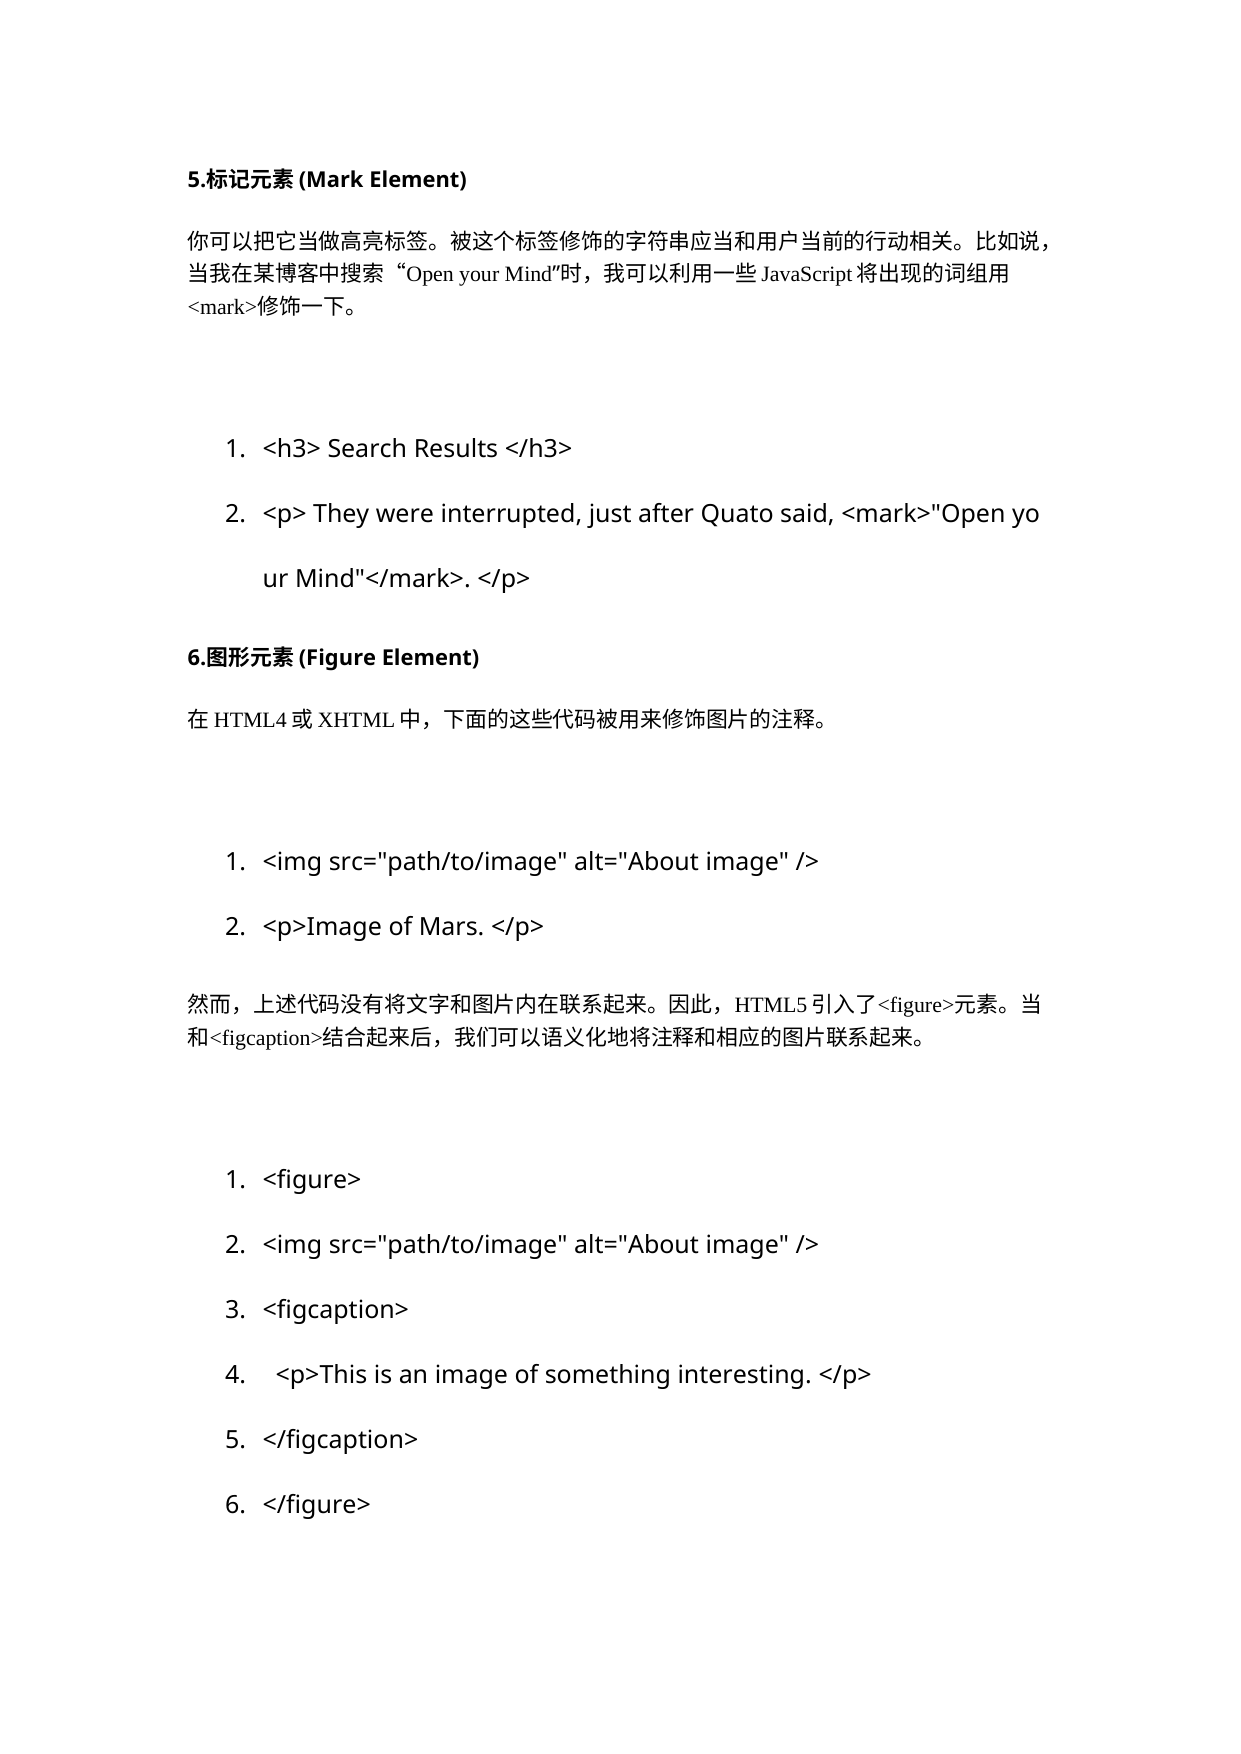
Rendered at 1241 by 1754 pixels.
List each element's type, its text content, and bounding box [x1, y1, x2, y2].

text 5.标记元素 (Mark Element) [187, 162, 1053, 194]
list <figcaption> [225, 1276, 1053, 1341]
list </figcaption> [225, 1406, 1053, 1471]
list <p>Image of Mars. </p> [225, 893, 1053, 958]
text 然而，上述代码没有将文字和图片内在联系起来。因此，HTML5引入了<figure>元素。当和<figcaption>结合起来后，我们可以语义化地将注释和相应的图片联系起来。 [187, 987, 1053, 1052]
text 在HTML4或XHTML中，下面的这些代码被用来修饰图片的注释。 [187, 701, 1053, 734]
list <p> They were interrupted, just after Quato said, <mark>"Open your Mind"</mark>. </p> [225, 480, 1053, 610]
list <img src="path/to/image" alt="About image" /> [225, 1211, 1053, 1276]
text 你可以把它当做高亮标签。被这个标签修饰的字符串应当和用户当前的行动相关。比如说，当我在某博客中搜索“Open your Mind”时，我可以利用一些JavaScript将出现的词组用<mark>修饰一下。 [187, 224, 1053, 321]
list <p>This is an image of something interesting. </p> [225, 1341, 1053, 1406]
list <h3> Search Results </h3> [225, 415, 1053, 480]
list <img src="path/to/image" alt="About image" /> [225, 828, 1053, 893]
list </figure> [225, 1471, 1053, 1536]
text 6.图形元素 (Figure Element) [187, 639, 1053, 672]
list <figure> [225, 1146, 1053, 1211]
